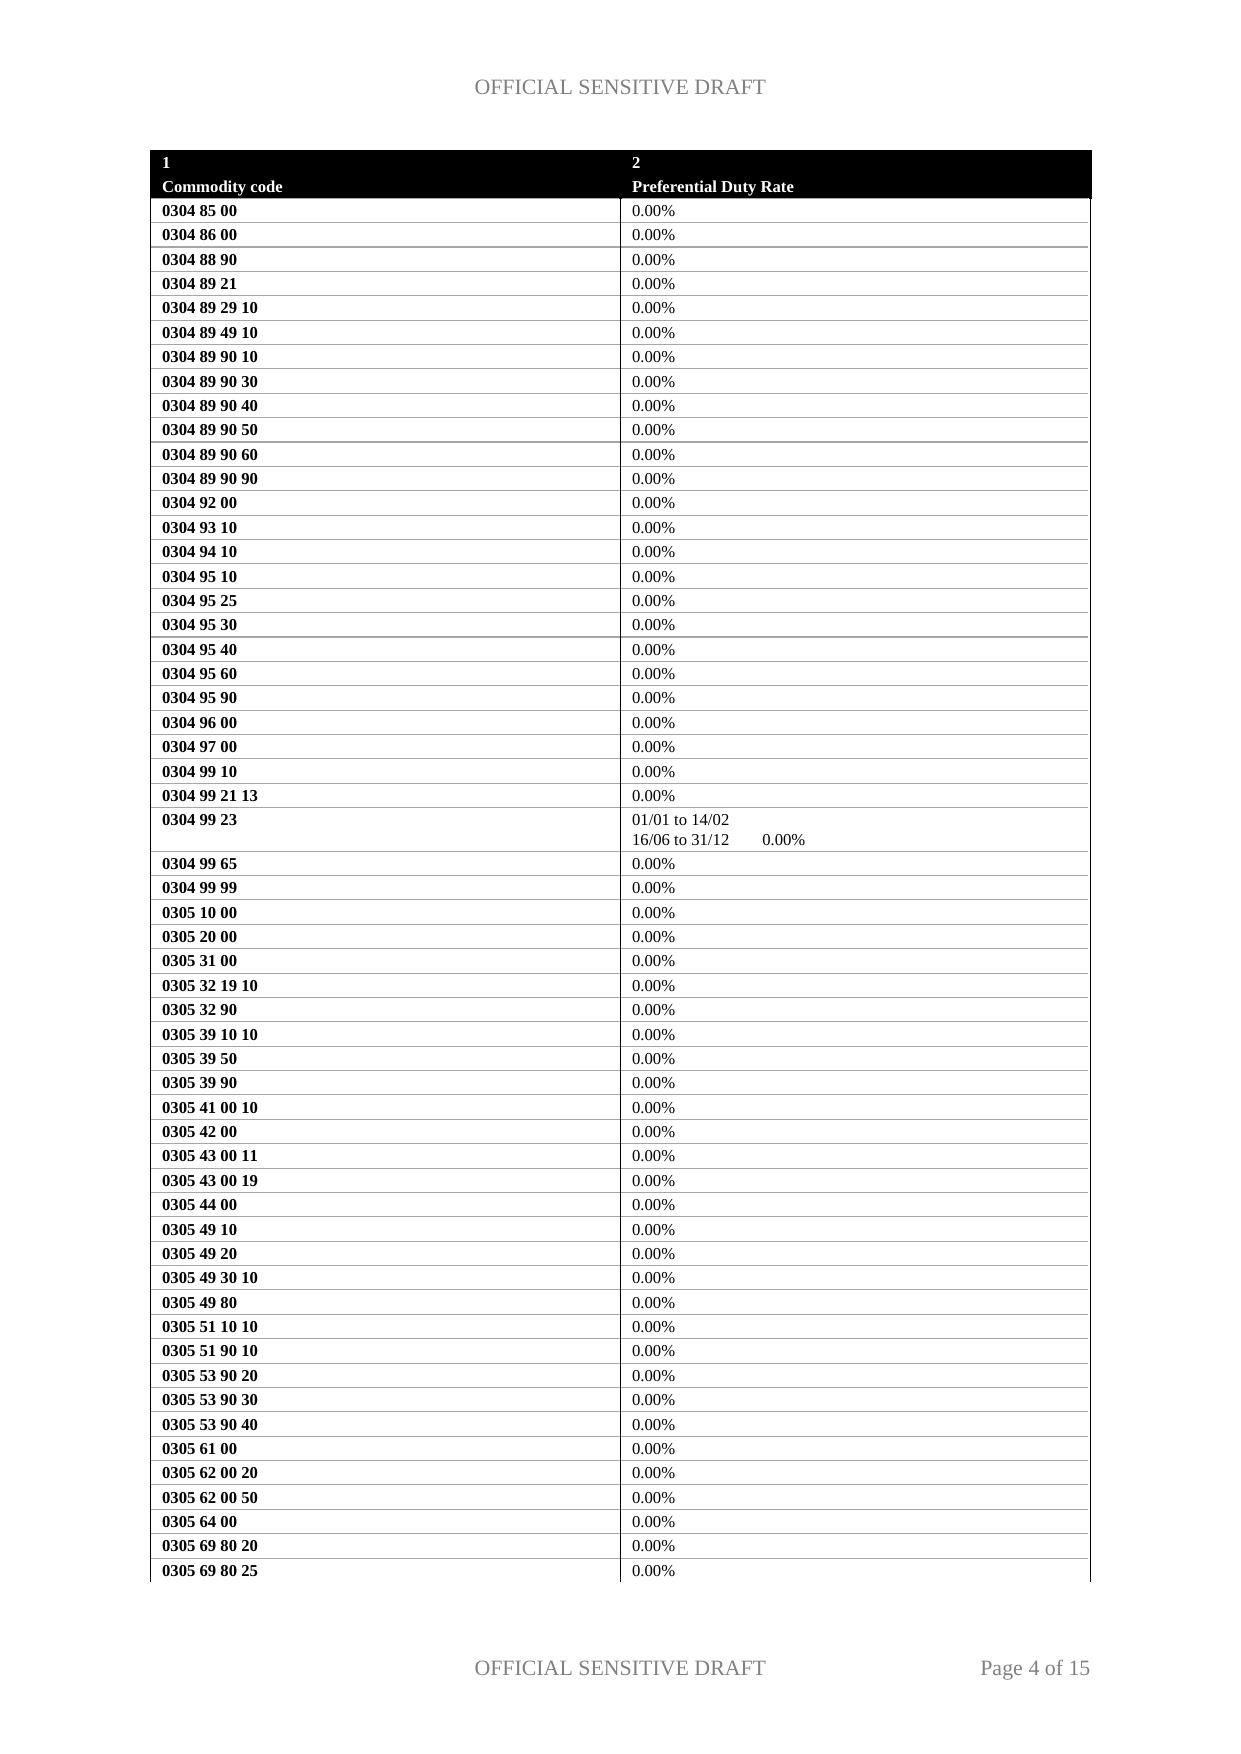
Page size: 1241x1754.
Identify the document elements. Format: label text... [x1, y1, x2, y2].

table_cell 0.00% [621, 490, 1090, 514]
table_cell 0.00% [621, 1411, 1090, 1436]
table_cell 0.00% [621, 295, 1090, 319]
table_cell 0.00% [621, 246, 1090, 271]
table_cell 0.00% [621, 1387, 1090, 1411]
table_cell 0304 89 90 10 [151, 345, 620, 368]
table_cell 0304 89 90 90 [151, 467, 620, 490]
table_cell 0.00% [621, 758, 1090, 783]
table_cell 0.00% [621, 198, 1090, 222]
table_cell 0304 89 90 50 [151, 418, 620, 441]
table_cell 0.00% [621, 1265, 1090, 1289]
table_cell 0304 96 00 [151, 711, 620, 734]
table_cell 0304 89 21 [151, 272, 620, 295]
table_cell 0.00% [621, 320, 1090, 344]
table_cell 0.00% [621, 1119, 1090, 1143]
table_cell 0305 44 00 [151, 1193, 620, 1216]
table_cell 0304 89 90 30 [151, 369, 620, 393]
table_cell 0305 32 19 10 [151, 974, 620, 997]
table_cell 0.00% [621, 1289, 1090, 1314]
table_cell 0.00% [621, 1192, 1090, 1216]
table_cell 0.00% [621, 1338, 1090, 1362]
table_cell 0305 43 00 19 [151, 1169, 620, 1192]
table_cell Preferential Duty Rate [622, 174, 1089, 198]
table_cell 0305 51 10 10 [151, 1315, 620, 1338]
table_cell 0.00% [621, 734, 1090, 758]
table_cell 0.00% [621, 1484, 1090, 1509]
table_cell 0305 49 80 [151, 1290, 620, 1314]
table_cell 0305 53 90 40 [151, 1412, 620, 1436]
table_cell 0.00% [621, 368, 1090, 393]
table_header 2 [622, 151, 1089, 174]
table_cell 0304 85 00 [151, 199, 620, 222]
table_cell 0.00% [621, 393, 1090, 417]
table_cell 0.00% [621, 1094, 1090, 1119]
table_cell 0.00% [621, 924, 1090, 948]
table_cell 0.00% [621, 948, 1090, 972]
table_cell 0304 95 10 [151, 564, 620, 588]
table_cell 0.00% [621, 344, 1090, 368]
table_cell 01/01 to 14/02 16/06 to 31/12 0.00% [621, 807, 1090, 851]
table_cell 0304 89 90 60 [151, 443, 620, 466]
table_cell 0304 99 21 13 [151, 784, 620, 807]
table_cell 0304 89 49 10 [151, 321, 620, 344]
table_cell 0305 39 50 [151, 1047, 620, 1070]
table_cell 0.00% [621, 997, 1090, 1021]
table_cell 0.00% [621, 563, 1090, 588]
table_cell 0304 92 00 [151, 491, 620, 514]
table_cell 0304 89 29 10 [151, 296, 620, 319]
table_cell 0.00% [621, 1509, 1090, 1533]
table_cell 0305 62 00 20 [151, 1461, 620, 1484]
table_cell 0.00% [621, 783, 1090, 807]
table_cell 0.00% [621, 685, 1090, 709]
table_cell 0304 95 60 [151, 662, 620, 685]
table_cell 0.00% [621, 515, 1090, 539]
table_cell 0.00% [621, 1046, 1090, 1070]
table_cell 0.00% [621, 441, 1090, 466]
table_cell 0304 99 10 [151, 759, 620, 783]
table_cell 0304 88 90 [151, 248, 620, 271]
table_cell 0304 95 90 [151, 686, 620, 709]
table_cell 0305 49 30 10 [151, 1266, 620, 1289]
table_cell 0305 64 00 [151, 1510, 620, 1533]
table_cell 0305 10 00 [151, 900, 620, 924]
table_cell 0.00% [621, 710, 1090, 734]
table_cell 0304 95 25 [151, 589, 620, 612]
table_cell 0.00% [621, 1436, 1090, 1460]
table_cell 0.00% [621, 466, 1090, 490]
table_cell 0.00% [621, 636, 1090, 661]
table_cell 0305 31 00 [151, 949, 620, 972]
table_cell 0304 99 99 [151, 876, 620, 899]
table_cell 0.00% [621, 1460, 1090, 1484]
table_cell 0304 86 00 [151, 223, 620, 246]
table_cell 0.00% [621, 1021, 1090, 1046]
table_cell 0.00% [621, 1363, 1090, 1387]
table_cell 0.00% [621, 1070, 1090, 1094]
table_cell 0305 49 20 [151, 1242, 620, 1265]
table_cell 0304 99 65 [151, 852, 620, 875]
table_cell 0305 61 00 [151, 1437, 620, 1460]
table_cell 0305 69 80 25 [151, 1559, 620, 1582]
table_cell 0305 53 90 20 [151, 1364, 620, 1387]
table_cell 0305 20 00 [151, 925, 620, 948]
table_cell 0.00% [621, 1143, 1090, 1167]
table_cell 0305 51 90 10 [151, 1339, 620, 1362]
table_cell 0305 53 90 30 [151, 1388, 620, 1411]
table_cell 0.00% [621, 1558, 1090, 1582]
table_cell 0305 62 00 50 [151, 1485, 620, 1509]
table_cell 0.00% [621, 1216, 1090, 1241]
table_cell 0.00% [621, 612, 1090, 636]
table_cell 0304 89 90 40 [151, 394, 620, 417]
table_cell 0.00% [621, 1168, 1090, 1192]
table_cell 0.00% [621, 851, 1090, 875]
table_cell 0305 32 90 [151, 998, 620, 1021]
table_cell 0.00% [621, 899, 1090, 924]
table_cell 0304 95 40 [151, 638, 620, 661]
table_cell 0305 42 00 [151, 1120, 620, 1143]
table_cell 0.00% [621, 222, 1090, 246]
table_cell 0305 39 10 10 [151, 1022, 620, 1046]
table_cell 0305 39 90 [151, 1071, 620, 1094]
table_cell 0305 43 00 11 [151, 1144, 620, 1167]
table_cell 0304 95 30 [151, 613, 620, 636]
table_cell 0.00% [621, 271, 1090, 295]
table_cell 0304 99 23 [151, 808, 620, 851]
table_header 1 [151, 151, 619, 174]
table_cell 0.00% [621, 1533, 1090, 1557]
table_cell 0.00% [621, 973, 1090, 997]
table_cell 0305 69 80 20 [151, 1534, 620, 1557]
table_cell 0304 93 10 [151, 516, 620, 539]
table_cell 0.00% [621, 1314, 1090, 1338]
table_cell 0304 94 10 [151, 540, 620, 563]
table_cell 0.00% [621, 661, 1090, 685]
table_cell 0.00% [621, 1241, 1090, 1265]
table_cell 0.00% [621, 417, 1090, 441]
table_cell 0.00% [621, 539, 1090, 563]
table_cell 0305 41 00 10 [151, 1095, 620, 1119]
table_cell 0.00% [621, 588, 1090, 612]
table_cell 0304 97 00 [151, 735, 620, 758]
table_cell 0.00% [621, 875, 1090, 899]
table_cell Commodity code [151, 174, 619, 198]
table_cell 0305 49 10 [151, 1217, 620, 1241]
